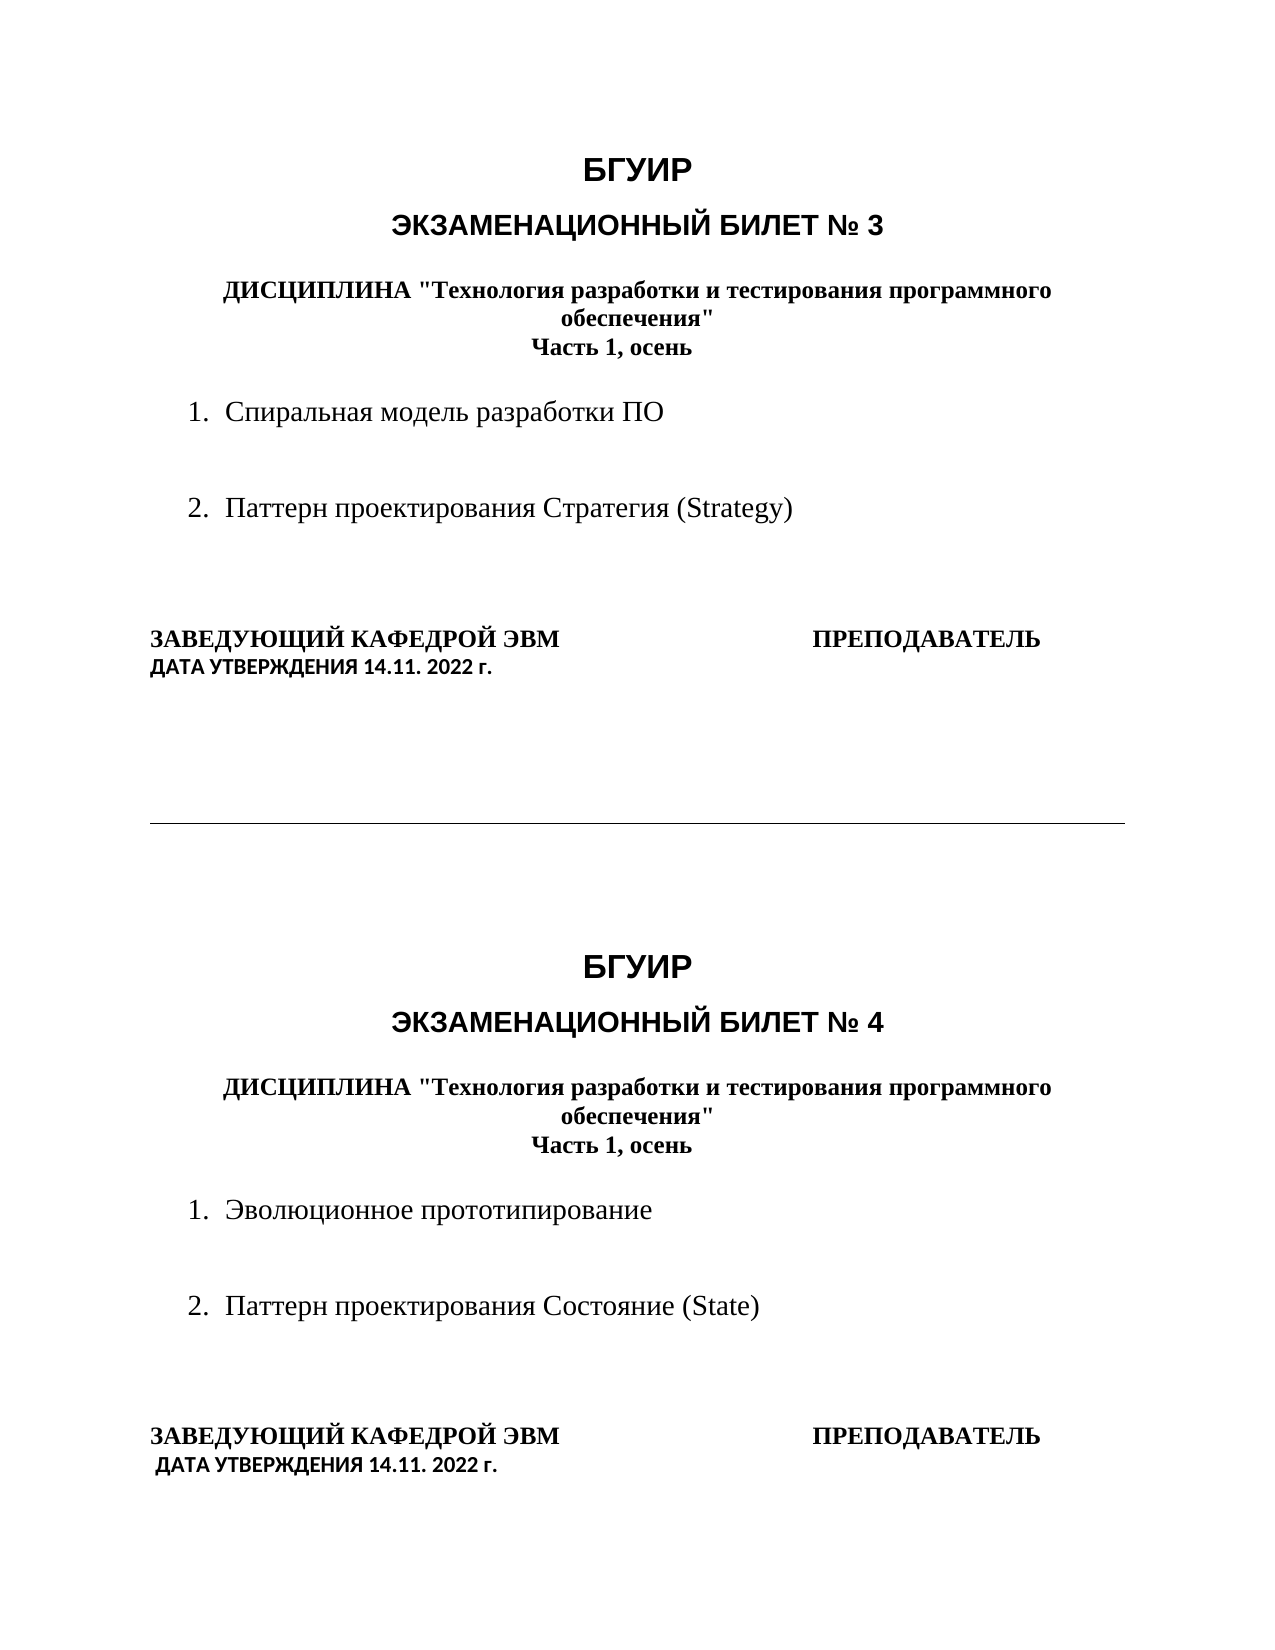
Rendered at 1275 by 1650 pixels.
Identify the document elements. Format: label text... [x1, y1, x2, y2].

text БГУИР [150, 150, 1125, 188]
list Эволюционное прототипирование [187, 1192, 1125, 1226]
subtitle ЗАВЕДУЮЩИЙ КАФЕДРОЙ ЭВМ ПРЕПОДАВАТЕЛЬ [150, 624, 1125, 652]
text Часть 1, осень [150, 1130, 1125, 1158]
list Паттерн проектирования Состояние (State) [187, 1288, 1125, 1322]
list Спиральная модель разработки ПО [187, 394, 1125, 428]
text ЭКЗАМЕНАЦИОННЫЙ БИЛЕТ № 3 [150, 208, 1125, 241]
subtitle ЗАВЕДУЮЩИЙ КАФЕДРОЙ ЭВМ ПРЕПОДАВАТЕЛЬ [150, 1421, 1125, 1450]
text ДИСЦИПЛИНА "Технология разработки и тестирования программного обеспечения" [150, 1072, 1125, 1130]
text ЭКЗАМЕНАЦИОННЫЙ БИЛЕТ № 4 [150, 1005, 1125, 1039]
text ДИСЦИПЛИНА "Технология разработки и тестирования программного обеспечения" [150, 275, 1125, 332]
list Паттерн проектирования Стратегия (Strategy) [187, 491, 1125, 524]
text Часть 1, осень [150, 332, 1125, 361]
text ДАТА УТВЕРЖДЕНИЯ 14.11. 2022 г. [150, 1450, 1125, 1478]
text БГУИР [150, 947, 1125, 986]
text ДАТА УТВЕРЖДЕНИЯ 14.11. 2022 г. [150, 652, 1125, 680]
